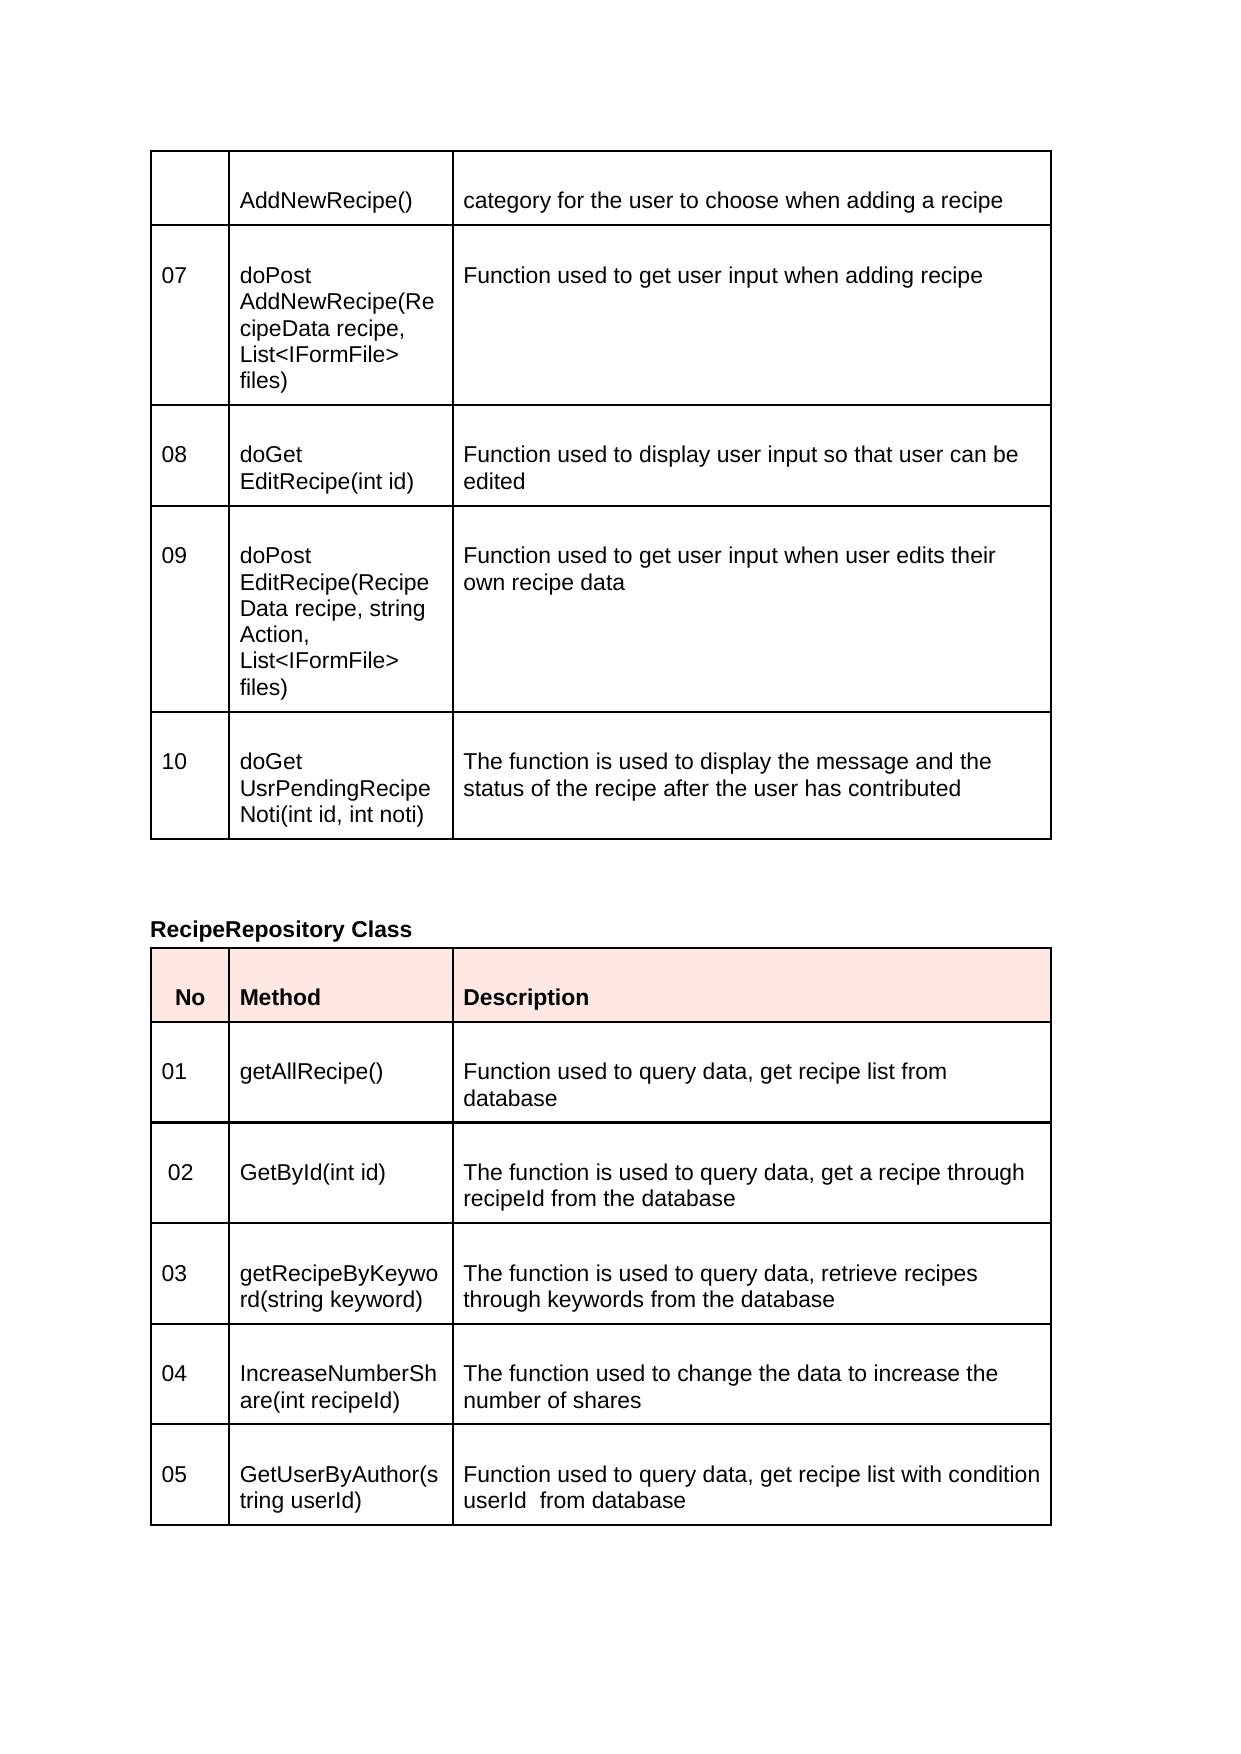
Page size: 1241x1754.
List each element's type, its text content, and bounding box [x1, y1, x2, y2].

table_cell GetById(int id) [230, 1124, 452, 1222]
table_cell 06 [152, 152, 228, 224]
table_cell 10 [152, 713, 228, 838]
table_cell 01 [152, 1023, 228, 1121]
table_cell doPost AddNewRecipe(RecipeData recipe, List<IFormFile> files) [230, 226, 452, 404]
table_cell 03 [152, 1224, 228, 1323]
table_cell The function is used to display the message and the status of the recipe after the user has contributed [454, 713, 1050, 838]
table_cell The function is used to query data, retrieve recipes through keywords from the database [454, 1224, 1050, 1323]
table_cell Function used to query data, get recipe list with condition userId from database [454, 1425, 1050, 1524]
table_cell 05 [152, 1425, 228, 1524]
table_cell getAllRecipe() [230, 1023, 452, 1121]
table_header Description [454, 949, 1050, 1021]
table_cell doGet AddNewRecipe() [230, 152, 452, 224]
table_cell Function used to display user input so that user can be edited [454, 406, 1050, 504]
table_cell Function used to query data, get recipe list from database [454, 1023, 1050, 1121]
table_cell doGet EditRecipe(int id) [230, 406, 452, 504]
table_cell Function used to get user input when user edits their own recipe data [454, 507, 1050, 711]
table_cell getRecipeByKeyword(string keyword) [230, 1224, 452, 1323]
table_cell The function is used to display a list that includes a category for the user to choose when adding a recipe [454, 152, 1050, 224]
table_cell The function used to change the data to increase the number of shares [454, 1325, 1050, 1423]
table_cell The function is used to query data, get a recipe through recipeId from the database [454, 1124, 1050, 1222]
table_cell GetUserByAuthor(string userId) [230, 1425, 452, 1524]
table_cell 07 [152, 226, 228, 404]
table_cell 02 [152, 1124, 228, 1222]
table_cell 09 [152, 507, 228, 711]
subtitle RecipeRepository Class [150, 916, 1090, 942]
table_cell 04 [152, 1325, 228, 1423]
table_cell 08 [152, 406, 228, 504]
table_cell IncreaseNumberShare(int recipeId) [230, 1325, 452, 1423]
table_cell doGet UsrPendingRecipeNoti(int id, int noti) [230, 713, 452, 838]
table_header Method [230, 949, 452, 1021]
table_header No [152, 949, 228, 1021]
table_cell Function used to get user input when adding recipe [454, 226, 1050, 404]
table_cell doPost EditRecipe(RecipeData recipe, string Action, List<IFormFile> files) [230, 507, 452, 711]
